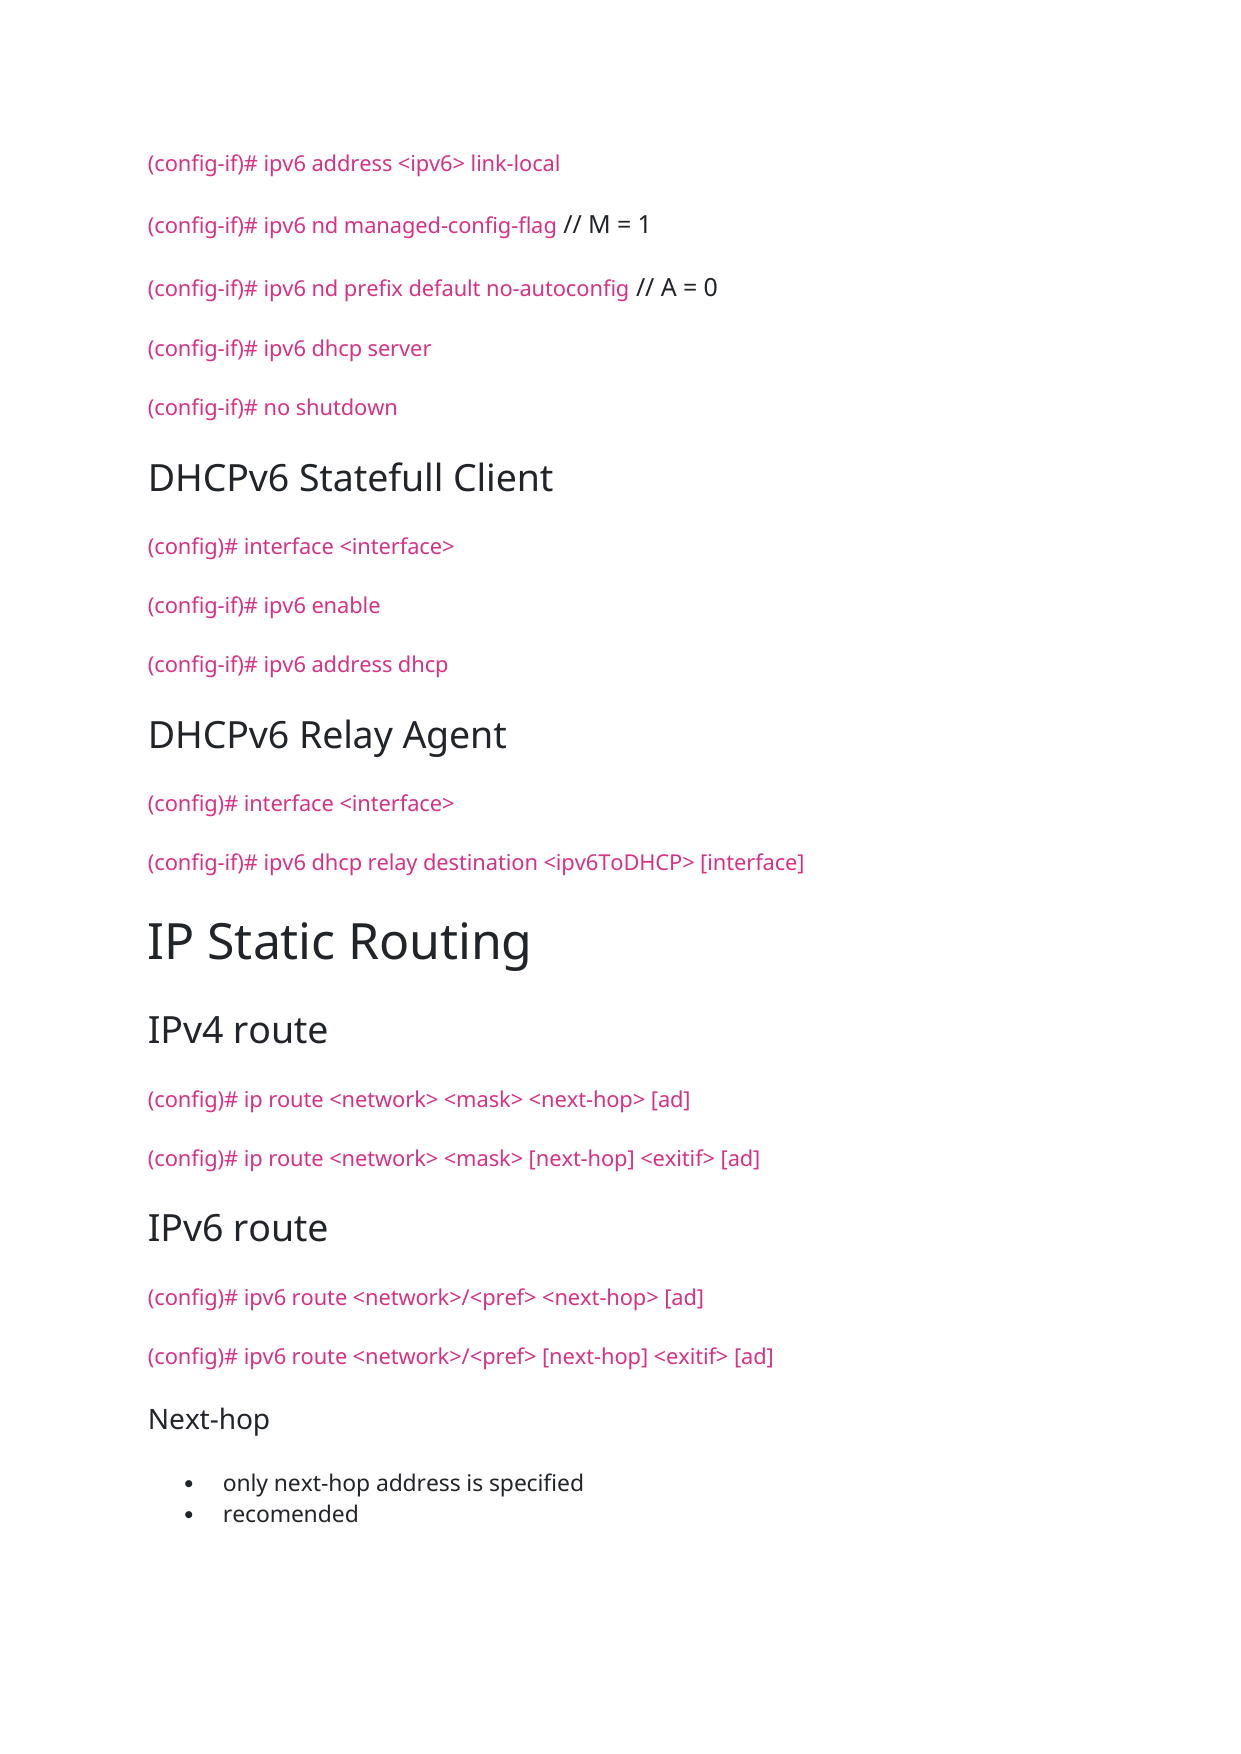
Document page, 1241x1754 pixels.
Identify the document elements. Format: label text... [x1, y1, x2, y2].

text (config)# ipv6 route <network>/<pref> <next-hop> [ad] [148, 1282, 1093, 1312]
text (config)# ipv6 route <network>/<pref> [next-hop] <exitif> [ad] [148, 1341, 1093, 1371]
text (config-if)# ipv6 dhcp server [148, 333, 1093, 363]
text (config)# ip route <network> <mask> [next-hop] <exitif> [ad] [148, 1143, 1093, 1172]
text (config-if)# ipv6 nd prefix default no-autoconfig // A = 0 [148, 270, 1093, 304]
subtitle IP Static Routing [148, 906, 1093, 974]
text (config)# ip route <network> <mask> <next-hop> [ad] [148, 1084, 1093, 1113]
text (config-if)# ipv6 address dhcp [148, 649, 1093, 679]
subtitle DHCPv6 Relay Agent [148, 708, 1093, 759]
text (config)# interface <interface> [148, 531, 1093, 561]
list only next-hop address is specified [185, 1467, 1093, 1498]
text (config)# interface <interface> [148, 788, 1093, 818]
text (config-if)# ipv6 dhcp relay destination <ipv6ToDHCP> [interface] [148, 847, 1093, 877]
subtitle IPv6 route [148, 1202, 1093, 1253]
text (config-if)# ipv6 enable [148, 590, 1093, 620]
text (config-if)# ipv6 nd managed-config-flag // M = 1 [148, 207, 1093, 241]
subtitle Next-hop [148, 1400, 1093, 1438]
subtitle IPv4 route [148, 1003, 1093, 1054]
subtitle DHCPv6 Statefull Client [148, 451, 1093, 502]
text (config-if)# no shutdown [148, 392, 1093, 422]
text (config-if)# ipv6 address <ipv6> link-local [148, 148, 1093, 177]
list recomended [185, 1498, 1093, 1530]
